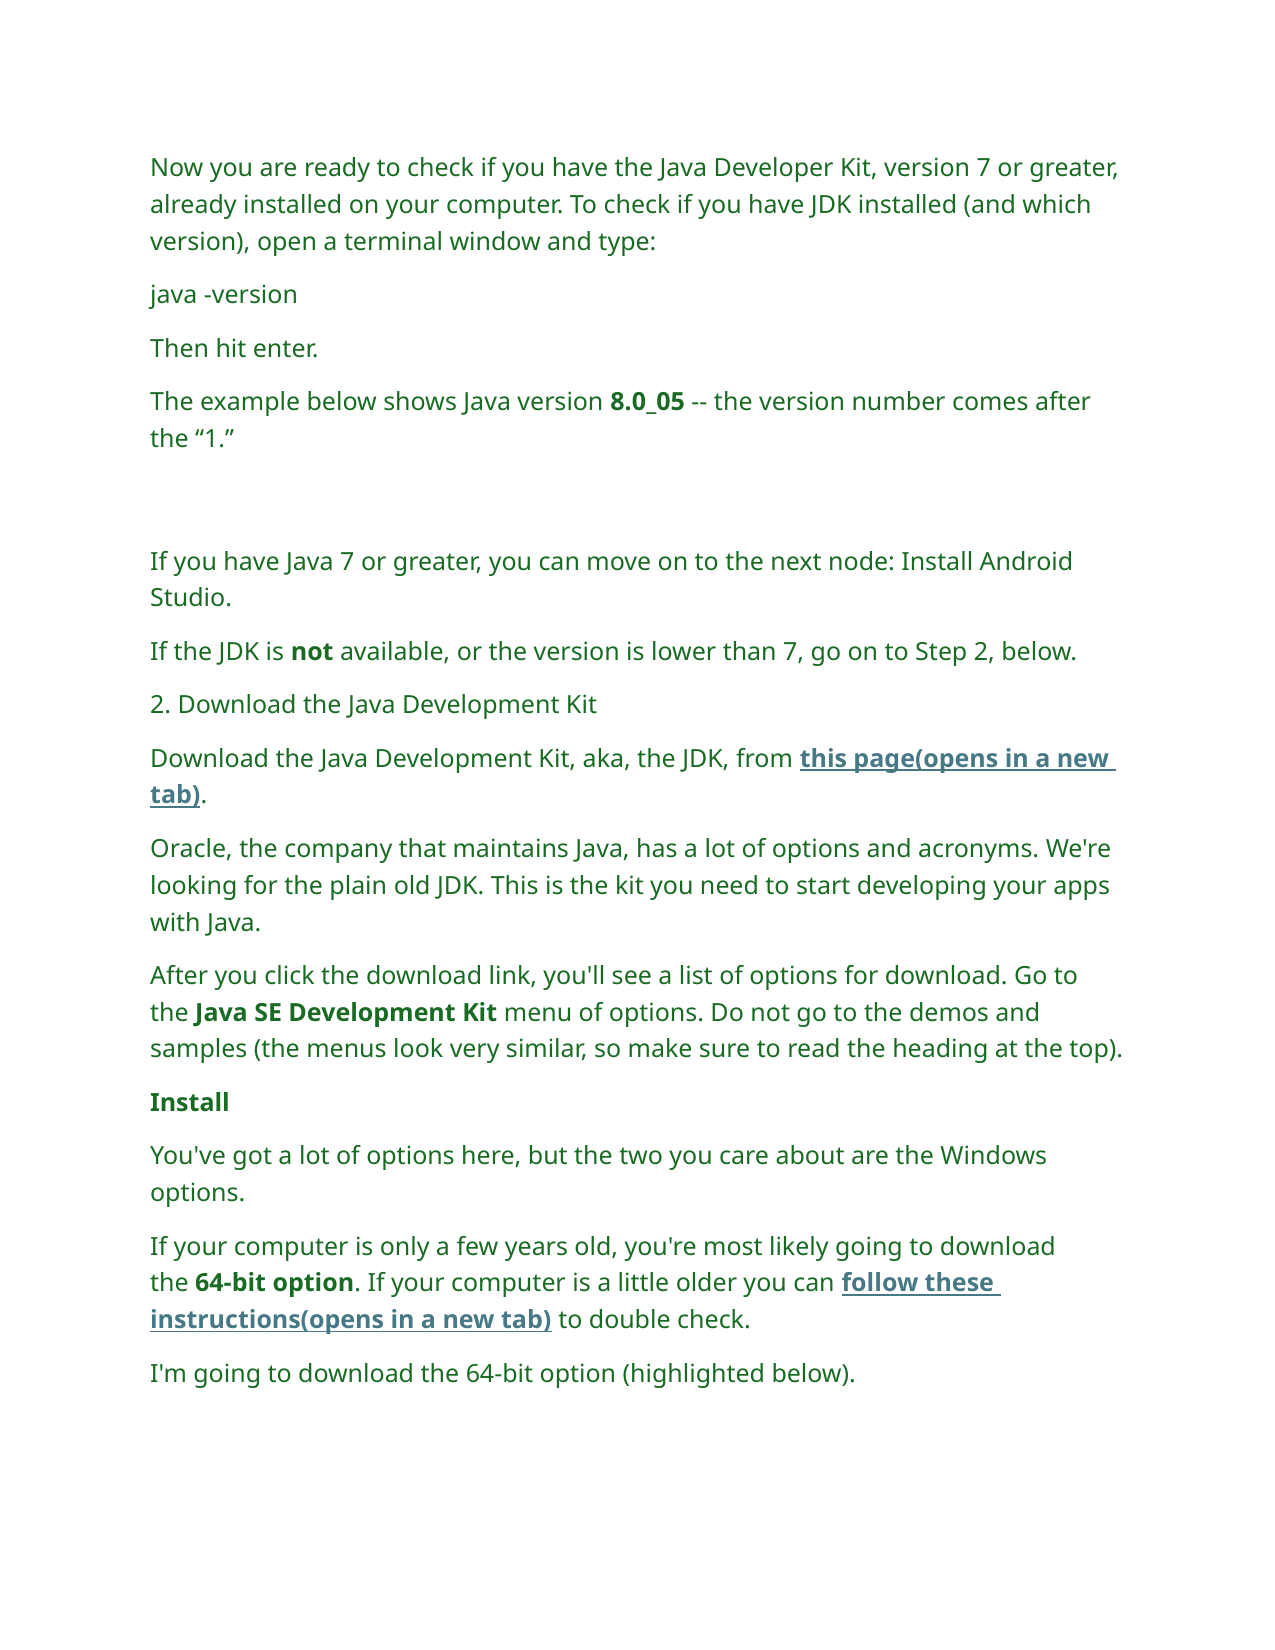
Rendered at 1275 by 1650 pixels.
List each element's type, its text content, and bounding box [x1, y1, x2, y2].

text I'm going to download the 64-bit option (highlighted below). [150, 1355, 1125, 1389]
text Now you are ready to check if you have the Java Developer Kit, version 7 or greater, already installed on your computer. To check if you have JDK installed (and which version), open a terminal window and type: [150, 150, 1125, 258]
text If the JDK is not available, or the version is lower than 7, go on to Step 2, below. [150, 633, 1125, 668]
text After you click the download link, you'll see a list of options for download. Go to the Java SE Development Kit menu of options. Do not go to the demos and samples (the menus look very similar, so make sure to read the heading at the top). [150, 958, 1125, 1065]
text Download the Java Development Kit, aka, the JDK, from this page(opens in a new tab). [150, 740, 1125, 811]
text Then hit enter. [150, 330, 1125, 364]
text Install [150, 1084, 1125, 1119]
text java -version [150, 277, 1125, 311]
text Oracle, the company that maintains Java, has a lot of options and acronyms. We're looking for the plain old JDK. This is the kit you need to start developing your apps with Java. [150, 831, 1125, 938]
text If you have Java 7 or greater, you can move on to the next node: Install Android Studio. [150, 543, 1125, 614]
text If your computer is only a few years old, you're most likely going to download the 64-bit option. If your computer is a little older you can follow these instructions(opens in a new tab) to double check. [150, 1228, 1125, 1336]
text 2. Download the Java Development Kit [150, 687, 1125, 721]
text The example below shows Java version 8.0_05 -- the version number comes after the “1.” [150, 384, 1125, 455]
text You've got a lot of options here, but the two you care about are the Windows options. [150, 1138, 1125, 1209]
